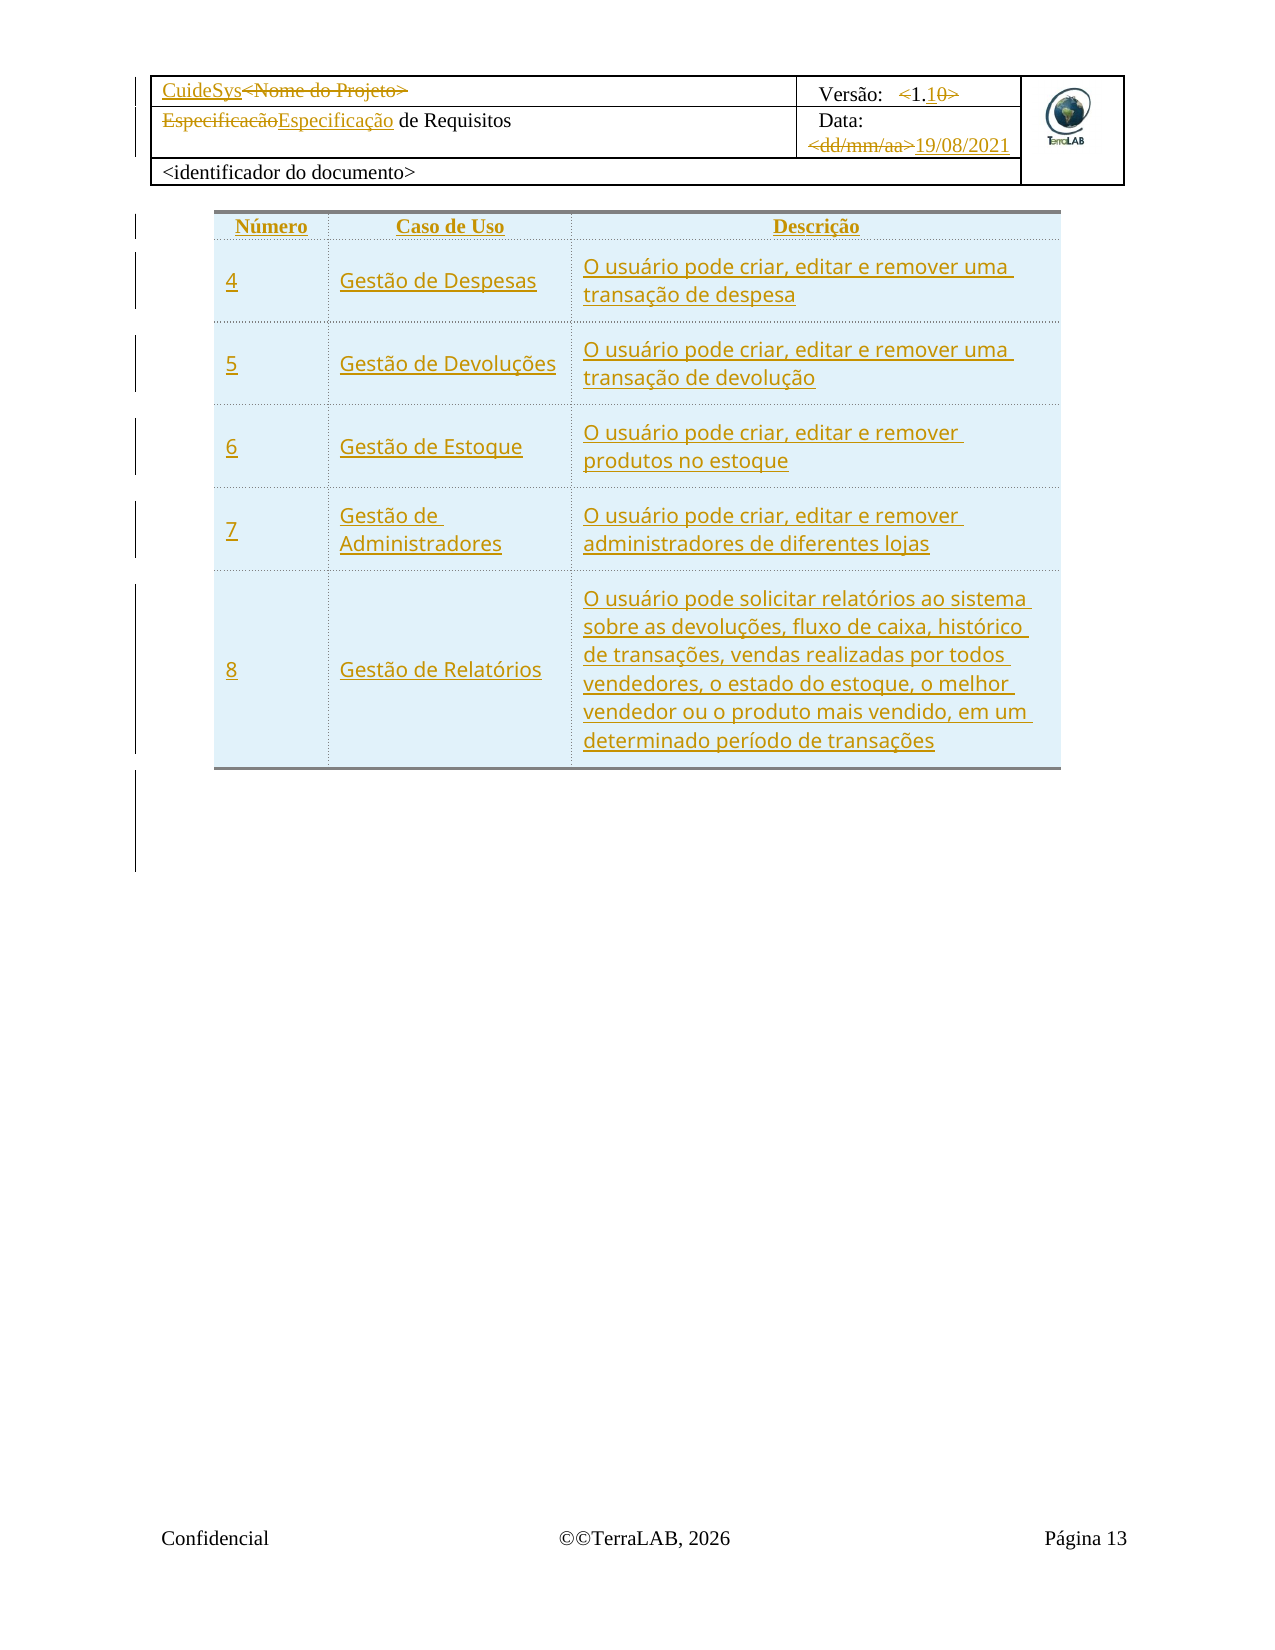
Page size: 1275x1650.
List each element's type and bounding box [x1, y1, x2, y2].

picture [1032, 80, 1102, 154]
